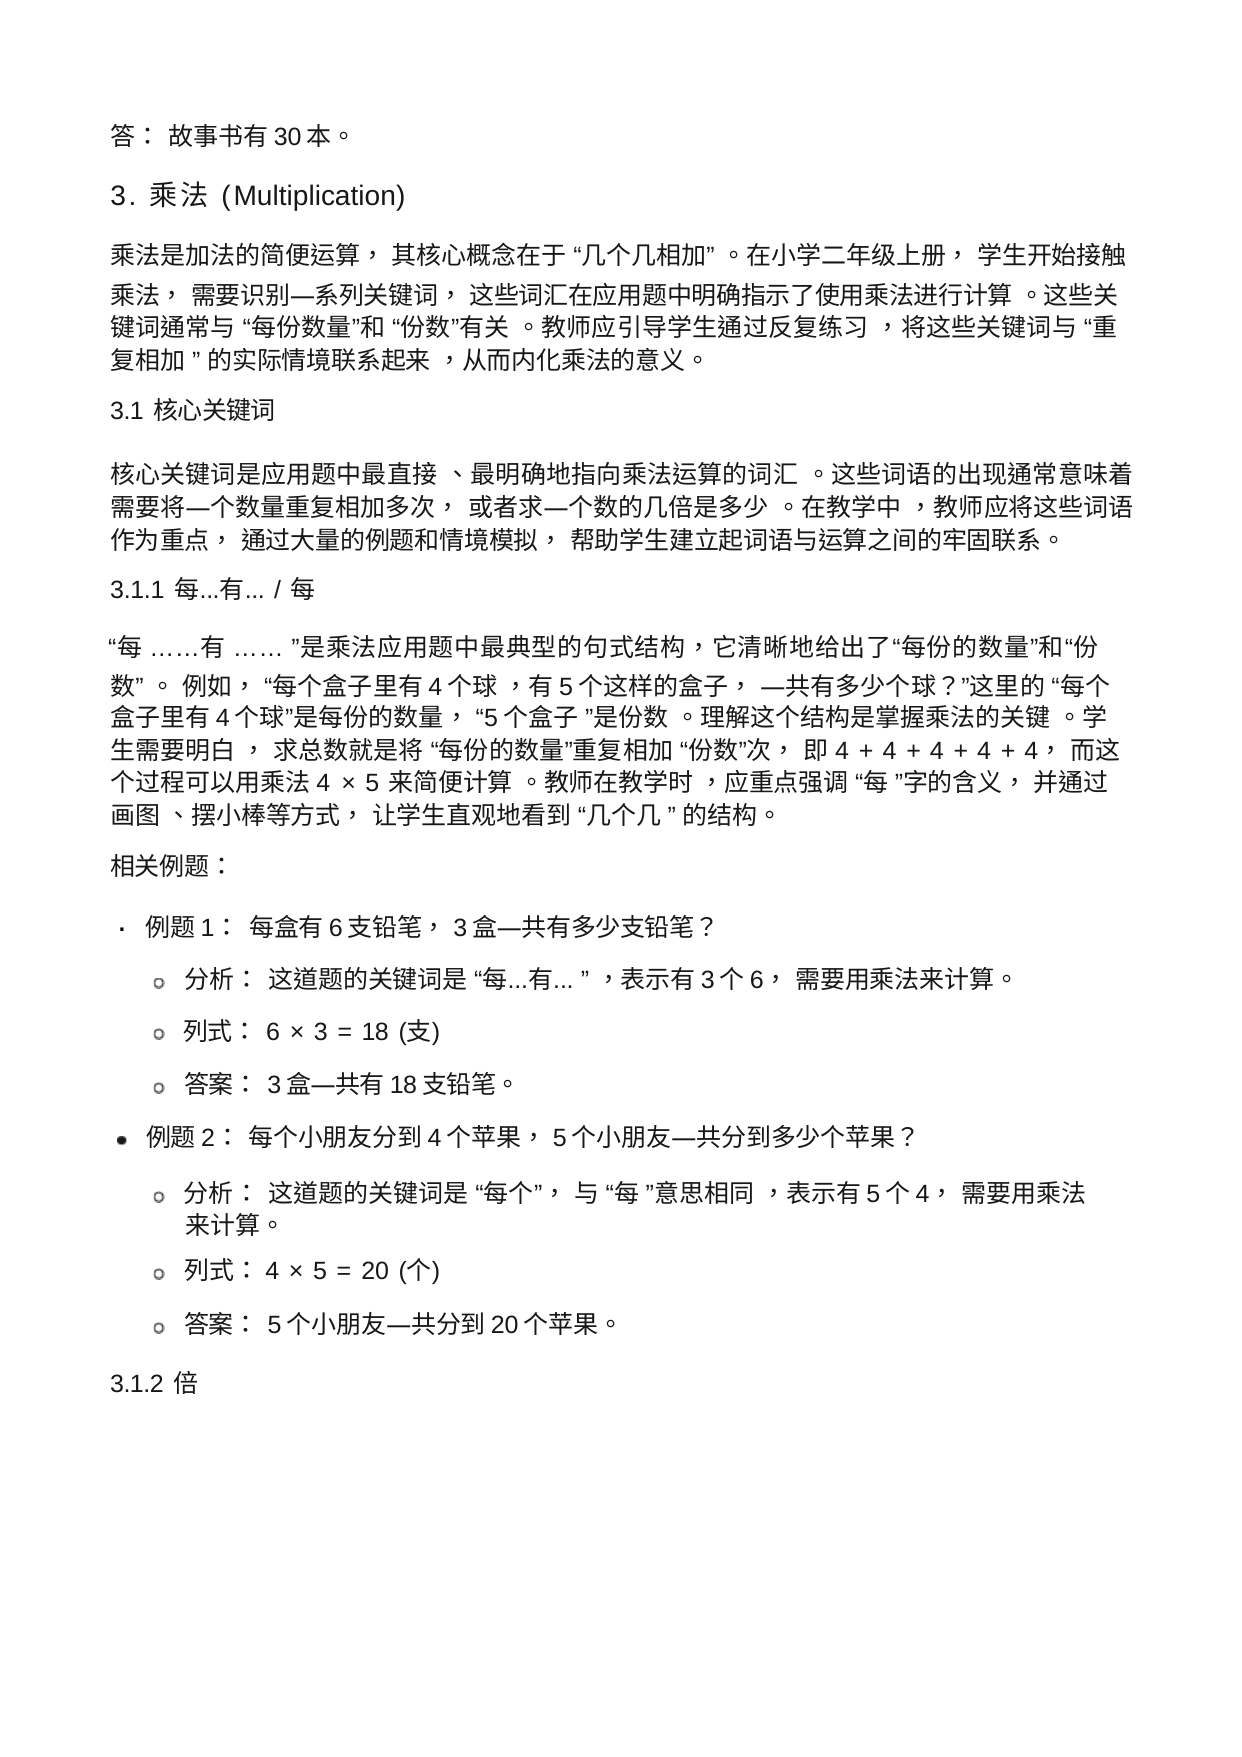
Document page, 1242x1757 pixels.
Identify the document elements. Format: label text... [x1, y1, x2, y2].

text 例题2： 每个小朋友分到4个苹果， 5个小朋友—共分到多少个苹果？ [117, 1124, 1133, 1151]
text “每 ……有 …… ”是乘法应用题中最典型的句式结构，它清晰地给出了“每份的数量”和“份 [106, 636, 1133, 662]
picture [153, 1028, 165, 1040]
text 答： 故事书有30本。 [109, 124, 1133, 151]
text 3.1.2 倍 [109, 1370, 1133, 1397]
text 分析： 这道题的关键词是 “每...有... ” ，表示有3个6， 需要用乘法来计算。 [154, 968, 1133, 994]
text 分析： 这道题的关键词是 “每个”， 与 “每 ”意思相同 ，表示有5个4， 需要用乘法来计算。 [154, 1177, 1100, 1242]
text 3. 乘法 (Multiplication) [109, 182, 1133, 211]
text 3.1.1 每...有... / 每 [109, 577, 1133, 604]
picture [153, 1191, 165, 1203]
text 核心关键词是应用题中最直接 、最明确地指向乘法运算的词汇 。这些词语的出现通常意味着需要将—个数量重复相加多次， 或者求—个数的几倍是多少 。在教学中 ，教师应将这些词语作为重点， 通过大量的例题和情境模拟， 帮助学生建立起词语与运算之间的牢固联系。 [109, 457, 1133, 557]
text 数” 。 例如， “每个盒子里有4个球 ，有5个这样的盒子， —共有多少个球？”这里的 “每个盒子里有4个球”是每份的数量， “5个盒子 ”是份数 。理解这个结构是掌握乘法的关键 。学生需要明白 ， 求总数就是将 “每份的数量”重复相加 “份数”次， 即 4 + 4 + 4 + 4 + 4， 而这个过程可以用乘法 4 × 5 来简便计算 。教师在教学时 ，应重点强调 “每 ”字的含义， 并通过画图 、摆小棒等方式， 让学生直观地看到 “几个几 ” 的结构。 [109, 669, 1128, 831]
text . 例题1： 每盒有6支铅笔， 3盒—共有多少支铅笔？ [117, 912, 1133, 942]
text 答案： 5个小朋友—共分到20个苹果。 [154, 1312, 1133, 1338]
text 3.1 核心关键词 [109, 398, 1133, 425]
text 答案： 3盒—共有18支铅笔。 [154, 1072, 1133, 1099]
picture [153, 1268, 165, 1280]
picture [153, 1082, 165, 1094]
picture [117, 1136, 127, 1146]
text 相关例题： [108, 854, 1133, 880]
text 列式： 4 × 5 = 20 (个) [154, 1259, 1133, 1284]
picture [153, 978, 165, 989]
text 乘法是加法的简便运算， 其核心概念在于 “几个几相加” 。在小学二年级上册， 学生开始接触 [109, 244, 1133, 270]
text 乘法， 需要识别—系列关键词， 这些词汇在应用题中明确指示了使用乘法进行计算 。这些关键词通常与 “每份数量”和 “份数”有关 。教师应引导学生通过反复练习 ，将这些关键词与 “重复相加 ” 的实际情境联系起来 ，从而内化乘法的意义。 [109, 278, 1133, 377]
text 列式： 6 × 3 = 18 (支) [154, 1020, 1133, 1045]
picture [153, 1322, 165, 1334]
